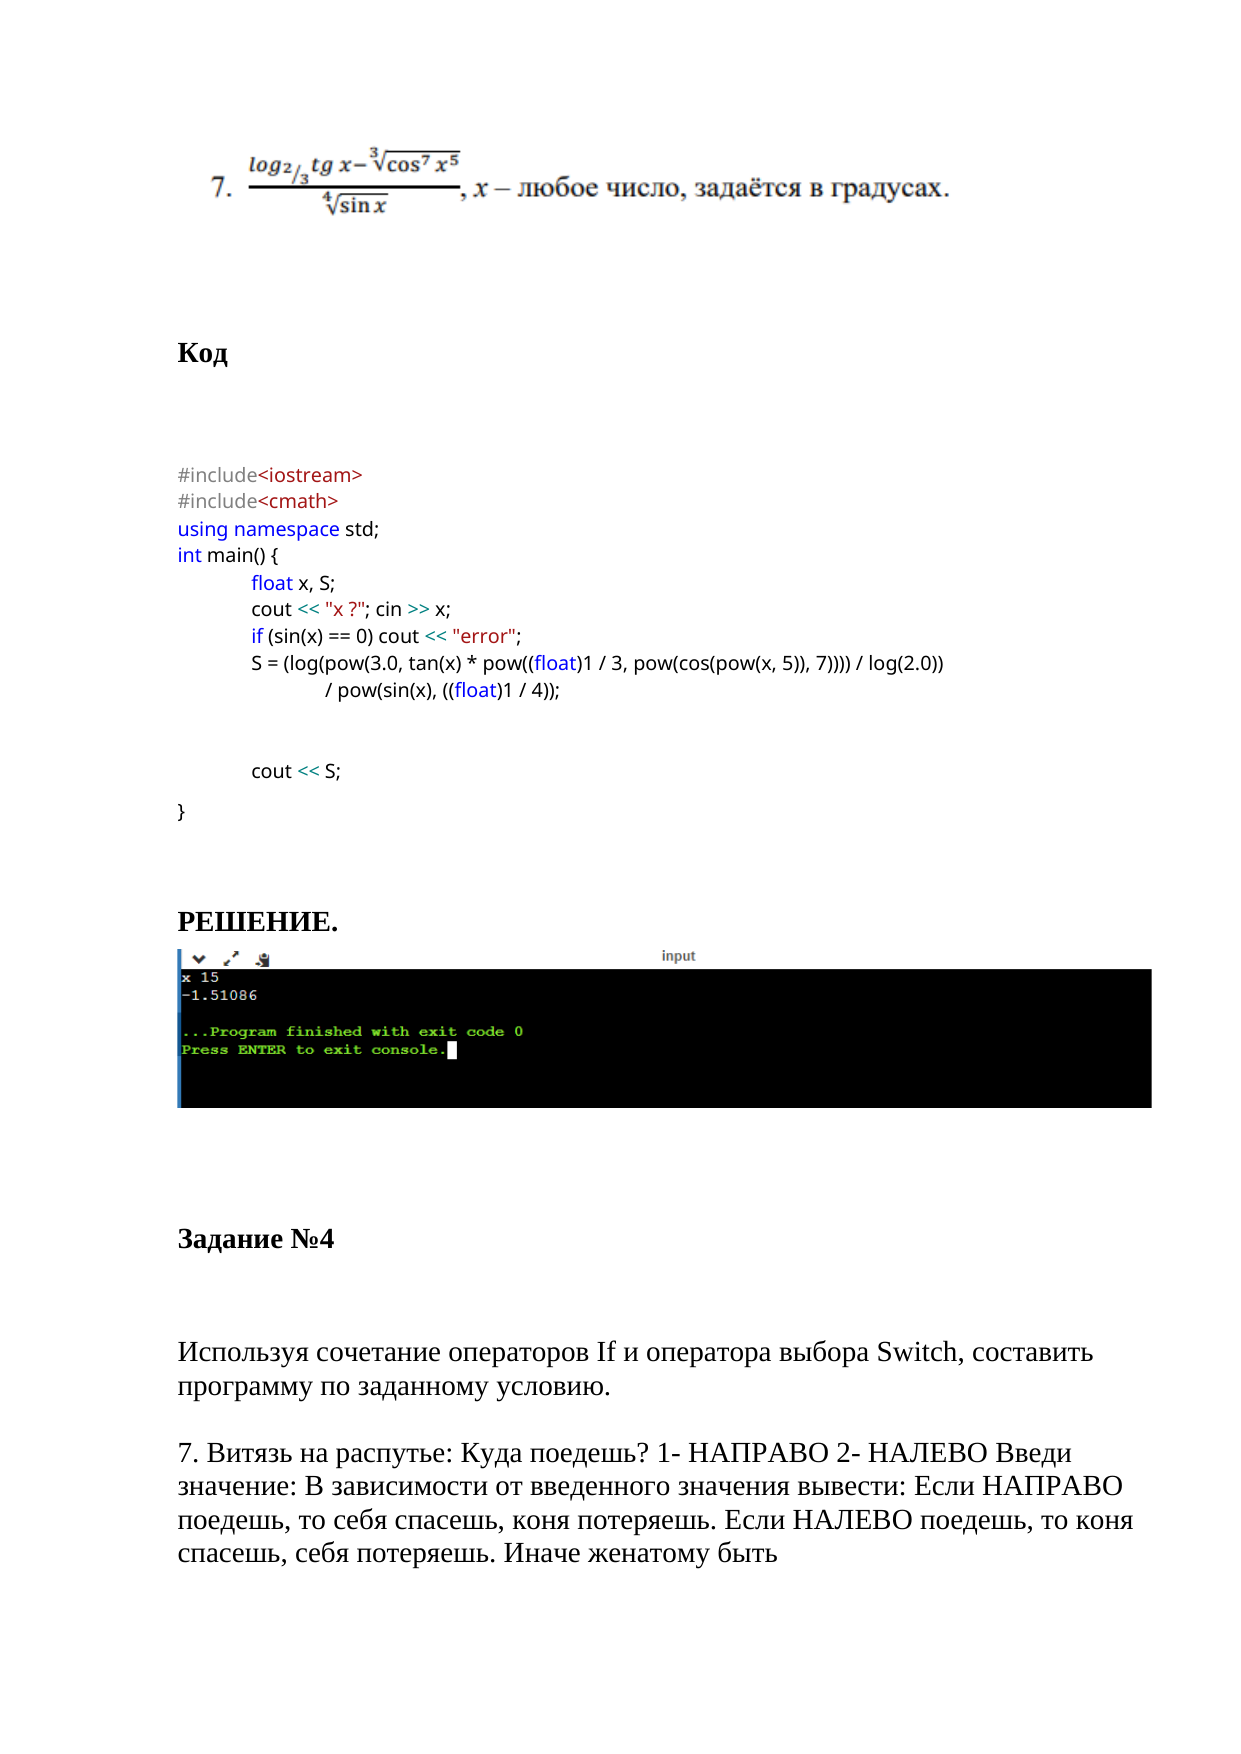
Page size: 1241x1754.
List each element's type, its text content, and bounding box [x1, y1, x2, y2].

text Код [177, 335, 1152, 369]
text Задание №4 [177, 1221, 1152, 1255]
text float x, S; [177, 569, 1152, 596]
text #include<iostream> [177, 461, 1152, 488]
text cout << S; [177, 758, 1152, 784]
list 7. Витязь на распутье: Куда поедешь? 1- НАПРАВО 2- НАЛЕВО Введи значение: В зависимости от введенного значения вывести: Если НАПРАВО поедешь, то себя спасешь, коня потеряешь. Если НАЛЕВО поедешь, то коня спасешь, себя потеряешь. Иначе женатому быть [177, 1435, 1152, 1569]
text using namespace std; [177, 515, 1152, 542]
text / pow(sin(x), ((float)1 / 4)); [177, 677, 1152, 704]
list } [177, 797, 1152, 824]
picture [177, 949, 1152, 1108]
text РЕШЕНИЕ. [177, 904, 1152, 937]
text if (sin(x) == 0) cout << "error"; [177, 623, 1152, 650]
text cout << "x ?"; cin >> x; [177, 596, 1152, 623]
picture [177, 118, 981, 244]
text #include<cmath> [177, 488, 1152, 515]
text S = (log(pow(3.0, tan(x) * pow((float)1 / 3, pow(cos(pow(x, 5)), 7)))) / log(2.0)) [177, 650, 1152, 677]
text int main() { [177, 542, 1152, 569]
list Используя сочетание операторов If и оператора выбора Switch, составить программу по заданному условию. [177, 1334, 1152, 1401]
